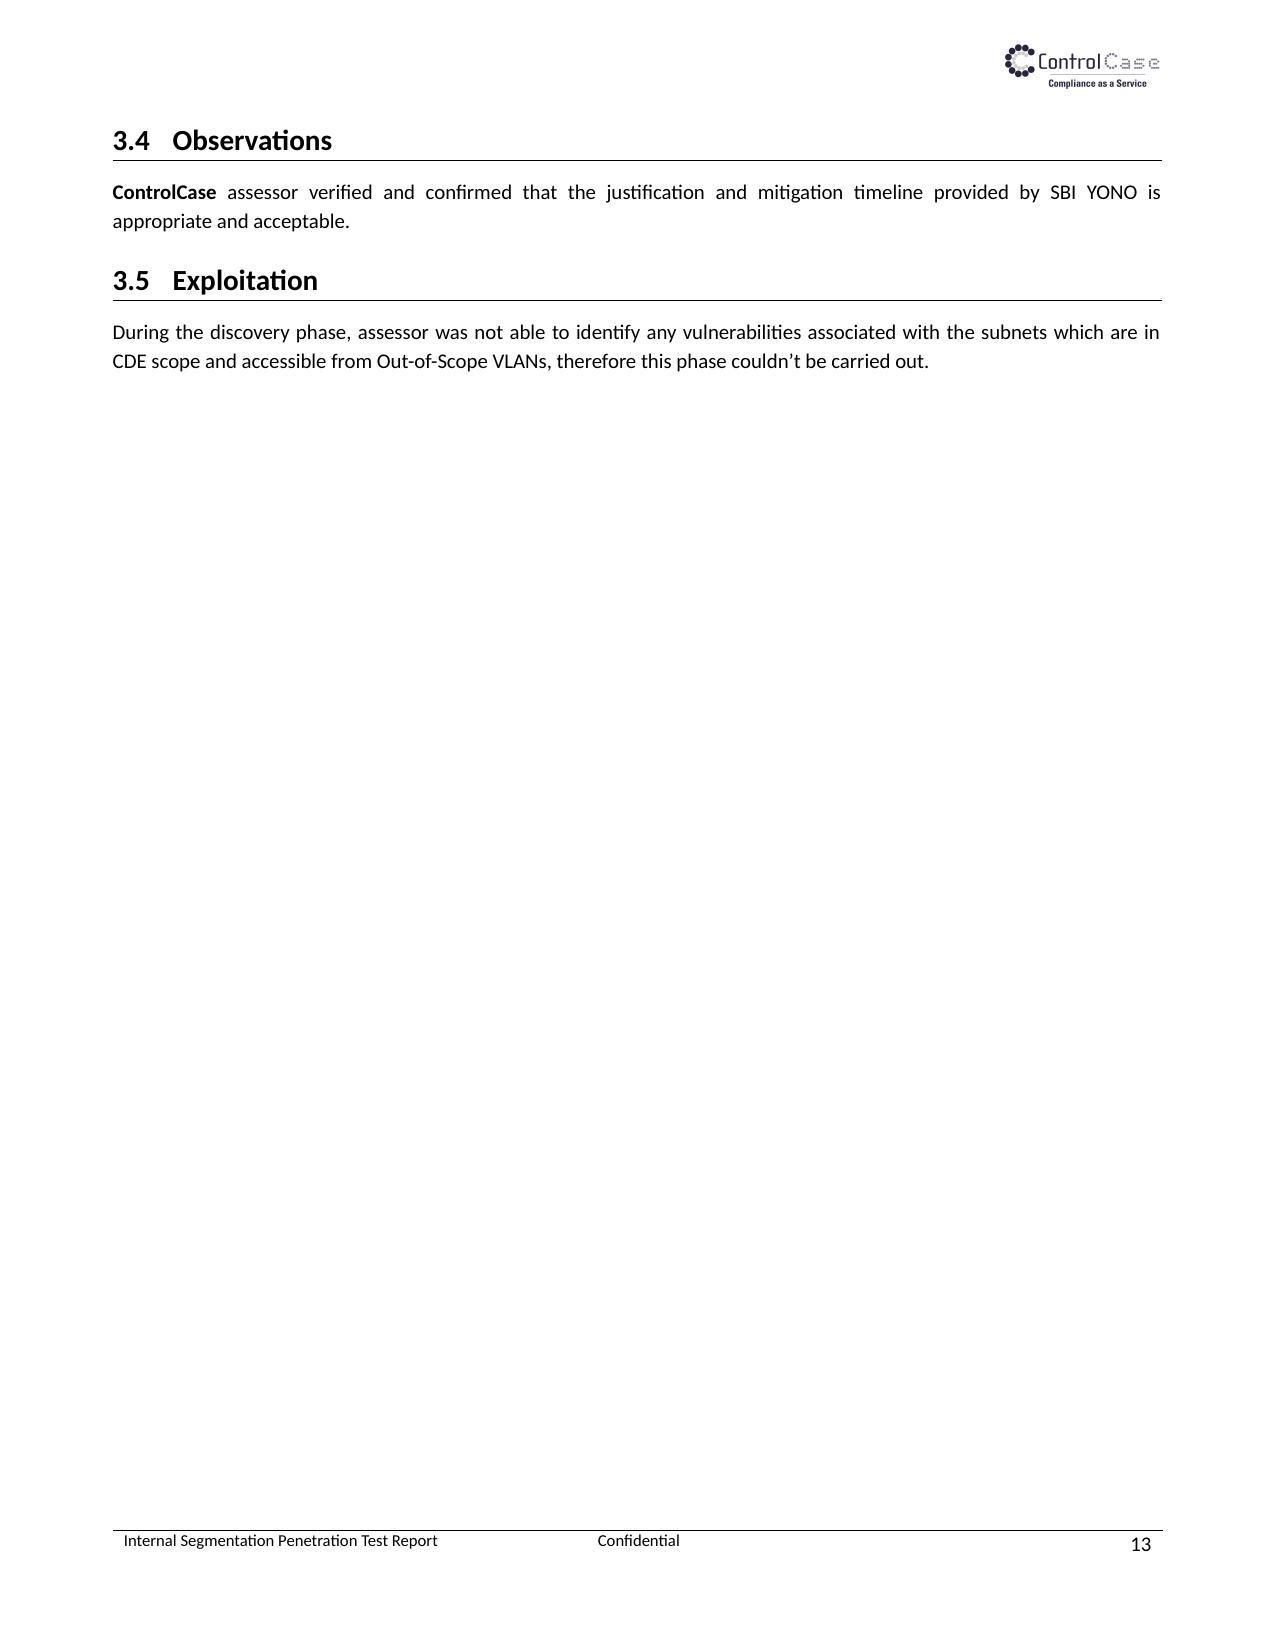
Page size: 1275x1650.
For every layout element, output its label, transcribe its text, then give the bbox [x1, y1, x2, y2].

text During the discovery phase, assessor was not able to identify any vulnerabilities associated with the subnets which are in CDE scope and accessible from Out-of-Scope VLANs, therefore this phase couldn’t be carried out. [112, 319, 1162, 373]
text ControlCase assessor verified and confirmed that the justification and mitigation timeline provided by SBI YONO is appropriate and acceptable. [112, 179, 1162, 233]
subtitle Observations [112, 122, 1162, 161]
picture [1003, 37, 1163, 94]
subtitle Exploitation [112, 262, 1162, 301]
